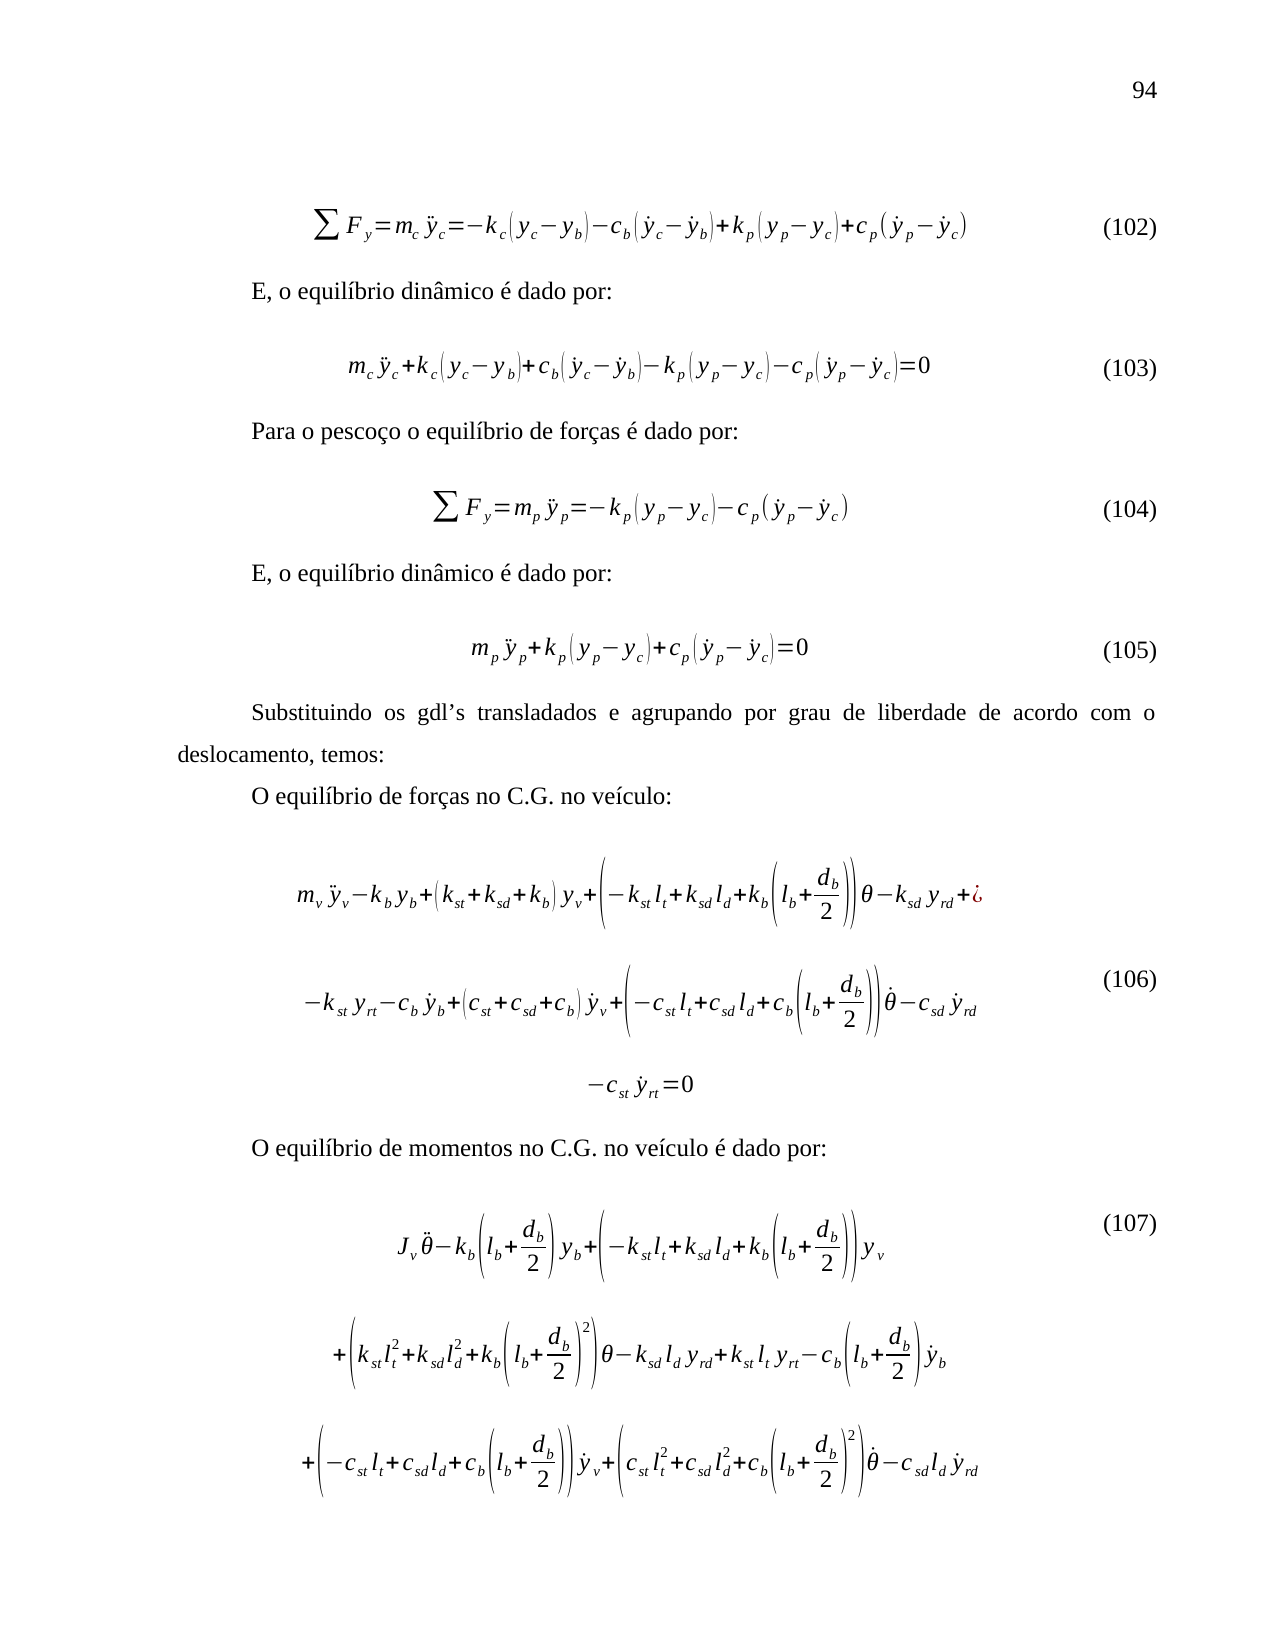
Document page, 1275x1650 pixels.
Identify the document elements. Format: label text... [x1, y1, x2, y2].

text Substituindo os gdl’s transladados e agrupando por grau de liberdade de acordo com o deslocamento, temos: [177, 698, 1157, 767]
table_header [177, 177, 1103, 276]
text O equilíbrio de forças no C.G. no veículo: [177, 781, 1157, 810]
table_header [177, 319, 1103, 416]
text E, o equilíbrio dinâmico é dado por: [177, 276, 1157, 305]
text Para o pescoço o equilíbrio de forças é dado por: [177, 416, 1157, 445]
text E, o equilíbrio dinâmico é dado por: [177, 558, 1157, 587]
table_header [177, 459, 1103, 558]
table_header [177, 601, 1103, 698]
table_header [177, 824, 1103, 1133]
table_header [177, 1176, 1103, 1531]
text O equilíbrio de momentos no C.G. no veículo é dado por: [177, 1133, 1157, 1162]
